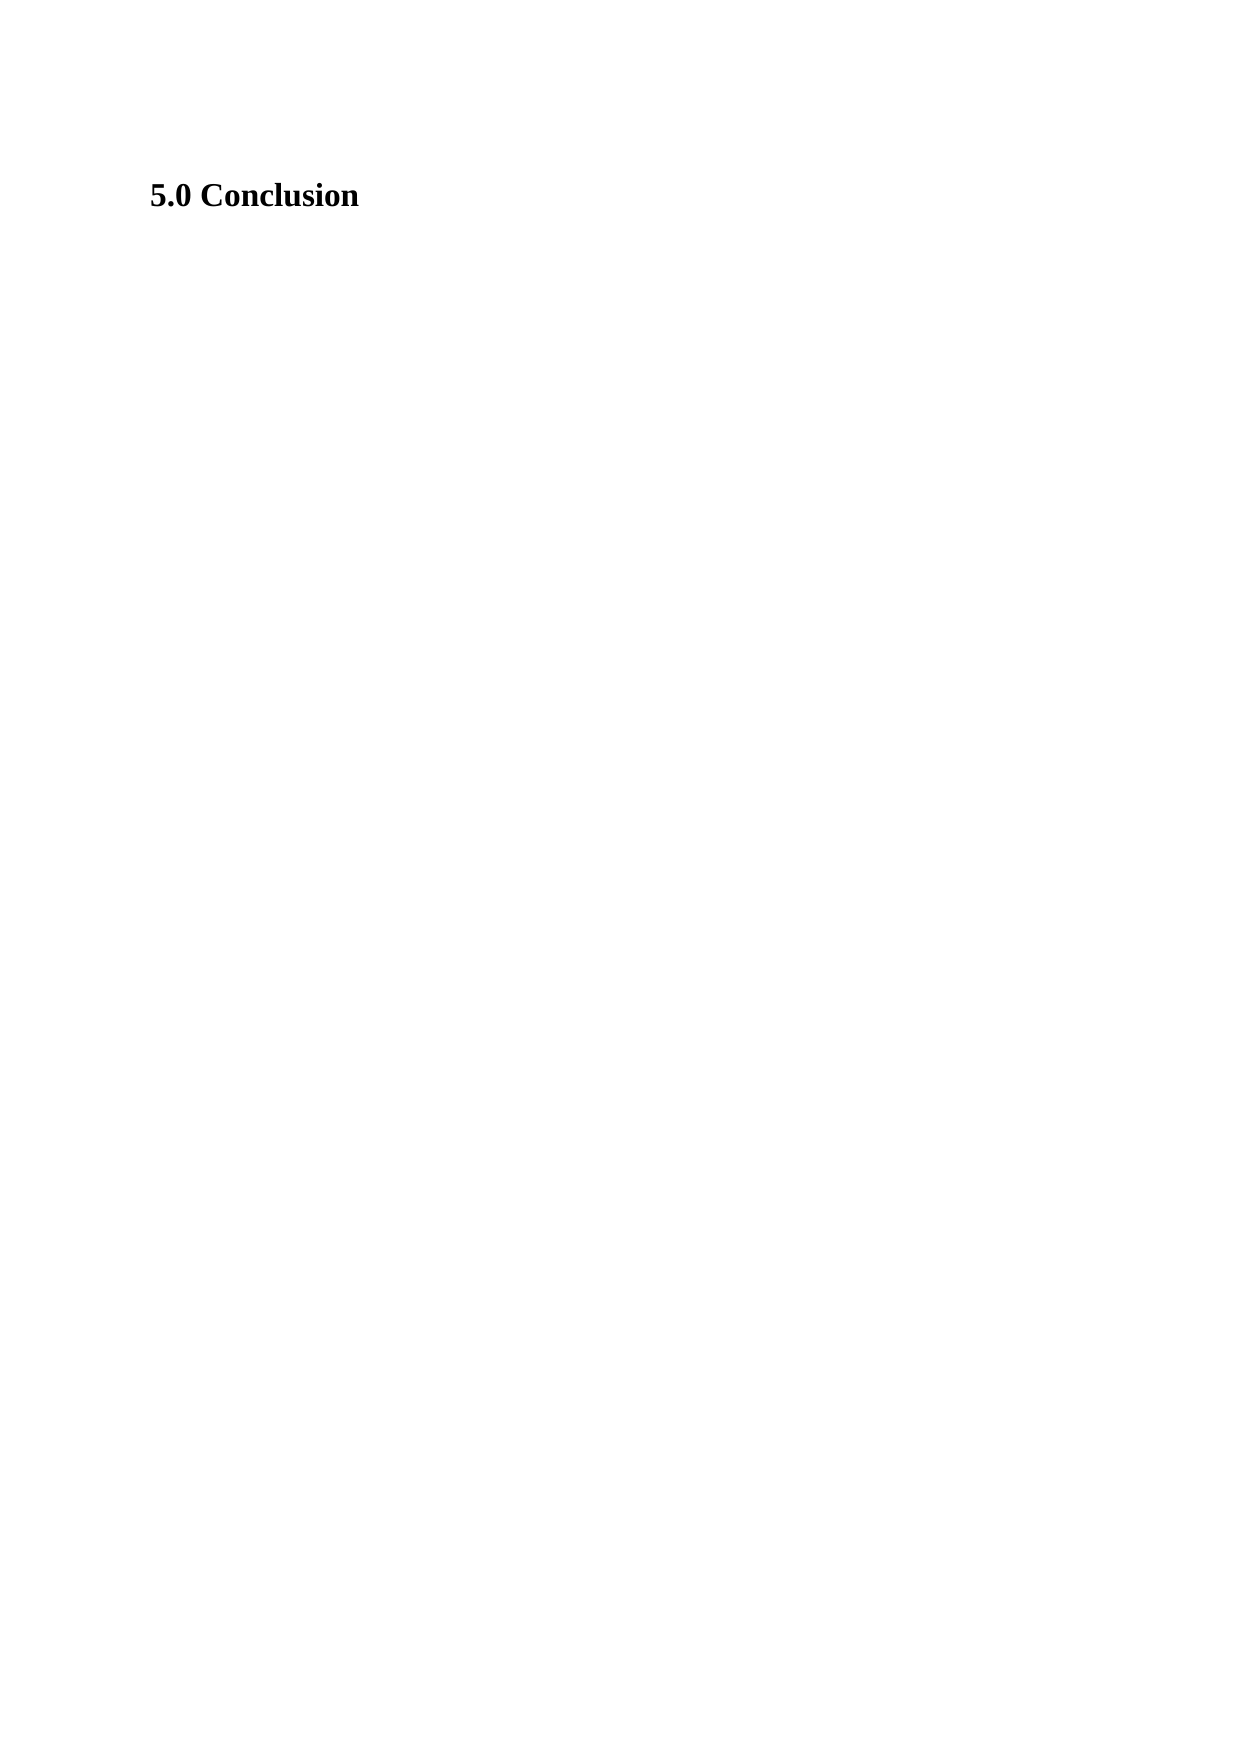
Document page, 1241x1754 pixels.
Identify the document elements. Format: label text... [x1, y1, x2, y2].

subtitle 5.0 Conclusion [150, 175, 1090, 213]
